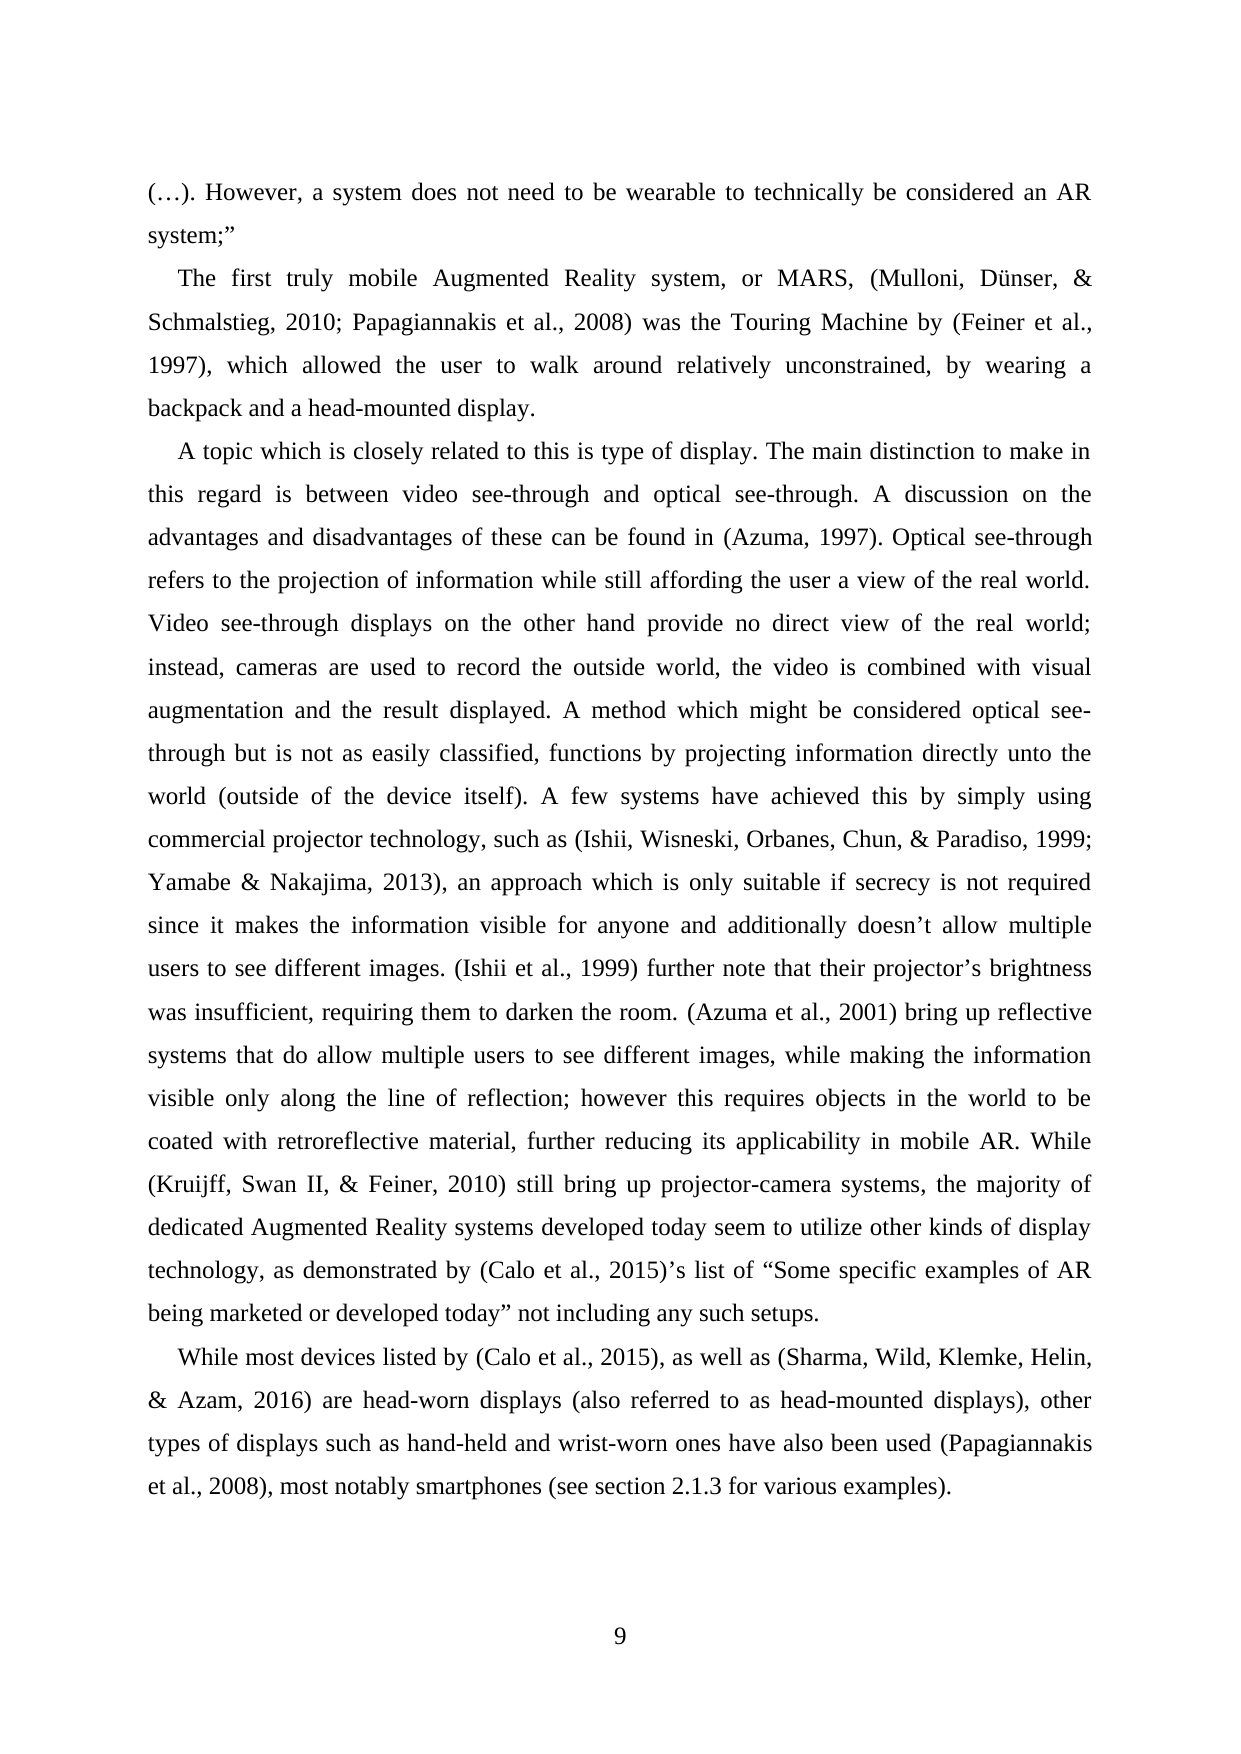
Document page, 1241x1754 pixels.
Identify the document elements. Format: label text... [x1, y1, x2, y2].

text While most devices listed by (Calo et al., 2015), as well as (Sharma, Wild, Klemke, Helin, & Azam, 2016) are head-worn displays (also referred to as head-mounted displays), other types of displays such as hand-held and wrist-worn ones have also been used (Papagiannakis et al., 2008), most notably smartphones (see section 2.1.3 for various examples). [148, 1342, 1092, 1500]
text A topic which is closely related to this is type of display. The main distinction to make in this regard is between video see-through and optical see-through. A discussion on the advantages and disadvantages of these can be found in (Azuma, 1997). Optical see-through refers to the projection of information while still affording the user a view of the real world. Video see-through displays on the other hand provide no direct view of the real world; instead, cameras are used to record the outside world, the video is combined with visual augmentation and the result displayed. A method which might be considered optical see-through but is not as easily classified, functions by projecting information directly unto the world (outside of the device itself). A few systems have achieved this by simply using commercial projector technology, such as (Ishii, Wisneski, Orbanes, Chun, & Paradiso, 1999; Yamabe & Nakajima, 2013), an approach which is only suitable if secrecy is not required since it makes the information visible for anyone and additionally doesn’t allow multiple users to see different images. (Ishii et al., 1999) further note that their projector’s brightness was insufficient, requiring them to darken the room. (Azuma et al., 2001) bring up reflective systems that do allow multiple users to see different images, while making the information visible only along the line of reflection; however this requires objects in the world to be coated with retroreflective material, further reducing its applicability in mobile AR. While (Kruijff, Swan II, & Feiner, 2010) still bring up projector-camera systems, the majority of dedicated Augmented Reality systems developed today seem to utilize other kinds of display technology, as demonstrated by (Calo et al., 2015)’s list of “Some specific examples of AR being marketed or developed today” not including any such setups. [148, 436, 1092, 1327]
text The first truly mobile Augmented Reality system, or MARS, (Mulloni, Dünser, & Schmalstieg, 2010; Papagiannakis et al., 2008) was the Touring Machine by (Feiner et al., 1997), which allowed the user to walk around relatively unconstrained, by wearing a backpack and a head-mounted display. [148, 263, 1092, 422]
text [148, 177, 1092, 249]
